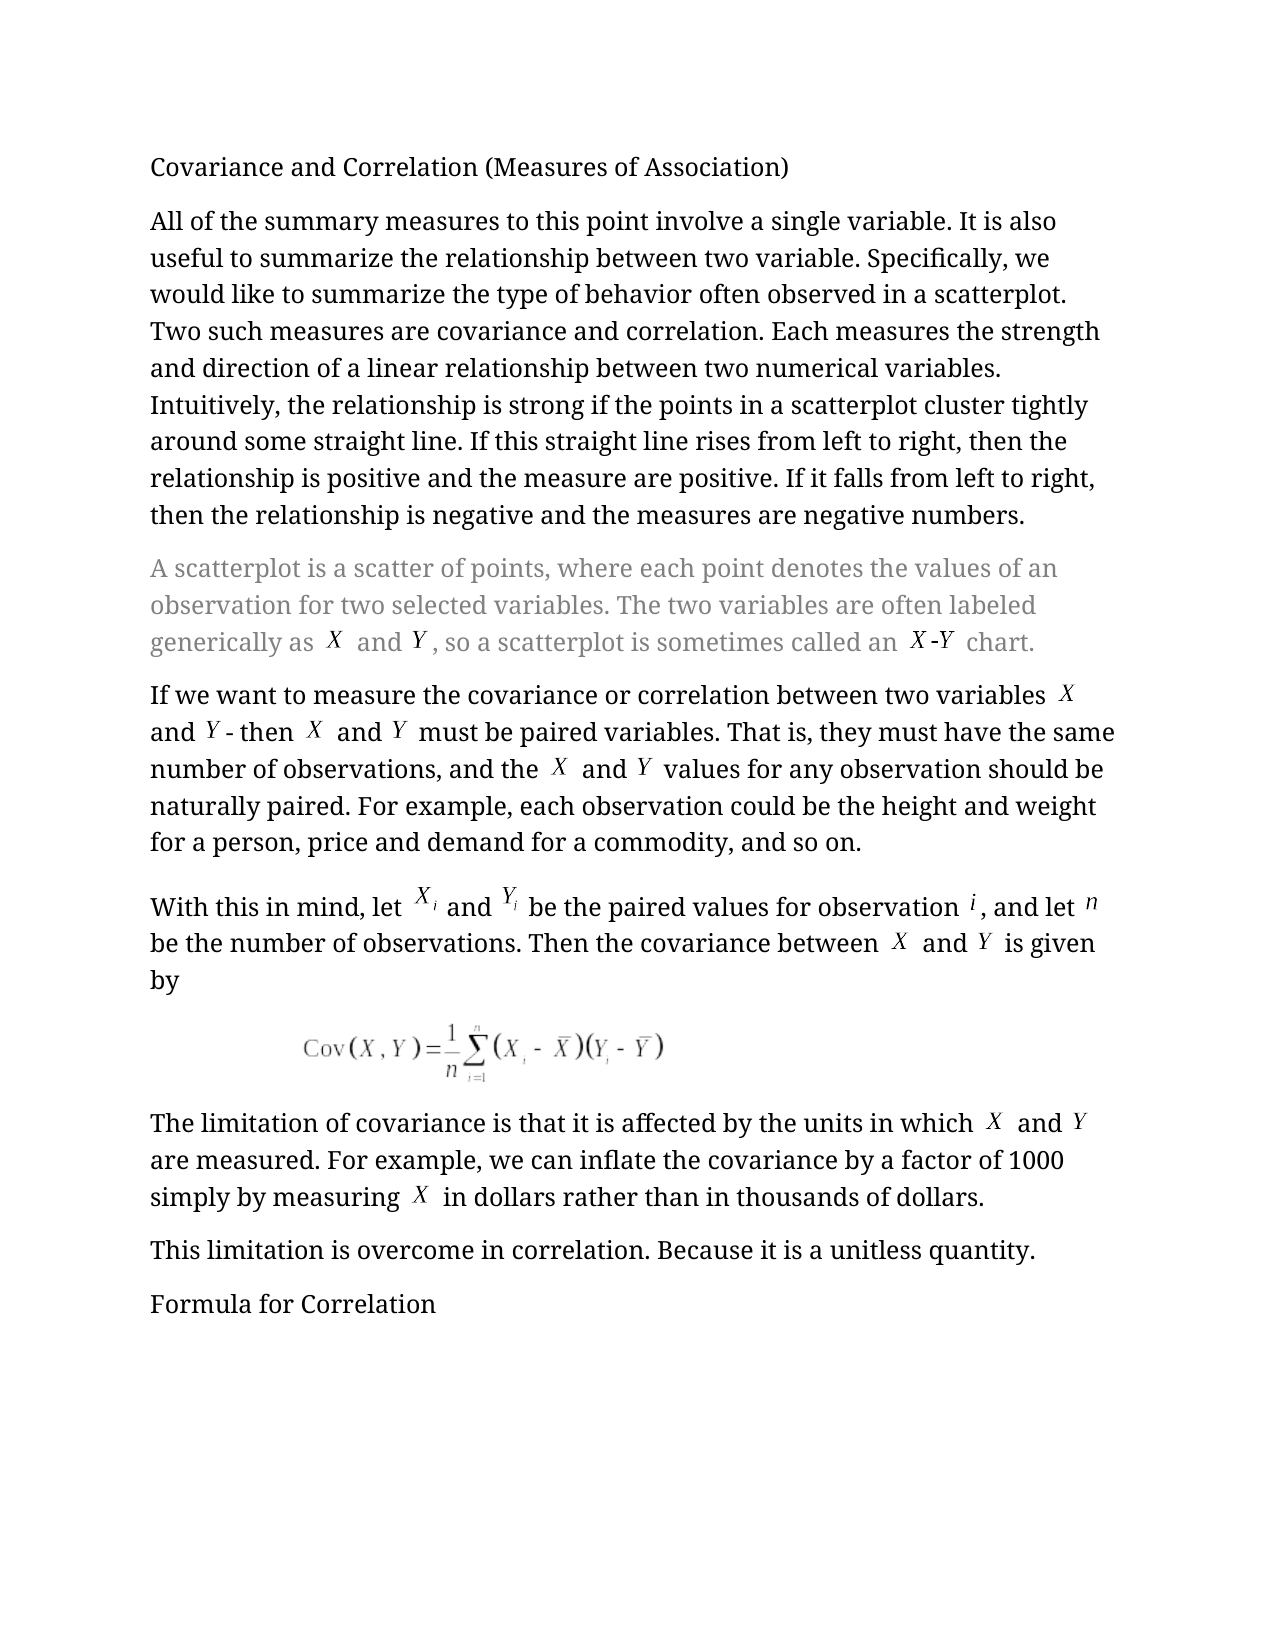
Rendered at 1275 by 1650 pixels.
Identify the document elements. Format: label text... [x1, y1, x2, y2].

text Covariance and Correlation (Measures of Association) [150, 150, 1125, 184]
text A scatterplot is a scatter of points, where each point denotes the values of an observation for two selected variables. The two variables are often labeled generically as and , so a scatterplot is sometimes called an chart. [150, 551, 1125, 659]
text With this in mind, let and be the paired values for observation , and let be the number of observations. Then the covariance between and is given by [150, 878, 1125, 997]
text Formula for Correlation [150, 1286, 1125, 1320]
text All of the summary measures to this point involve a single variable. It is also useful to summarize the relationship between two variable. Specifically, we would like to summarize the type of behavior often observed in a scatterplot. Two such measures are covariance and correlation. Each measures the strength and direction of a linear relationship between two numerical variables. Intuitively, the relationship is strong if the points in a scatterplot cluster tightly around some straight line. If this straight line rises from left to right, then the relationship is positive and the measure are positive. If it falls from left to right, then the relationship is negative and the measures are negative numbers. [150, 203, 1125, 532]
text This limitation is overcome in correlation. Because it is a unitless quantity. [150, 1233, 1125, 1267]
text If we want to measure the covariance or correlation between two variables and - then and must be paired variables. That is, they must have the same number of observations, and the and values for any observation should be naturally paired. For example, each observation could be the height and weight for a person, price and demand for a commodity, and so on. [150, 678, 1125, 859]
text The limitation of covariance is that it is affected by the units in which and are measured. For example, we can inflate the covariance by a factor of 1000 simply by measuring in dollars rather than in thousands of dollars. [150, 1106, 1125, 1213]
